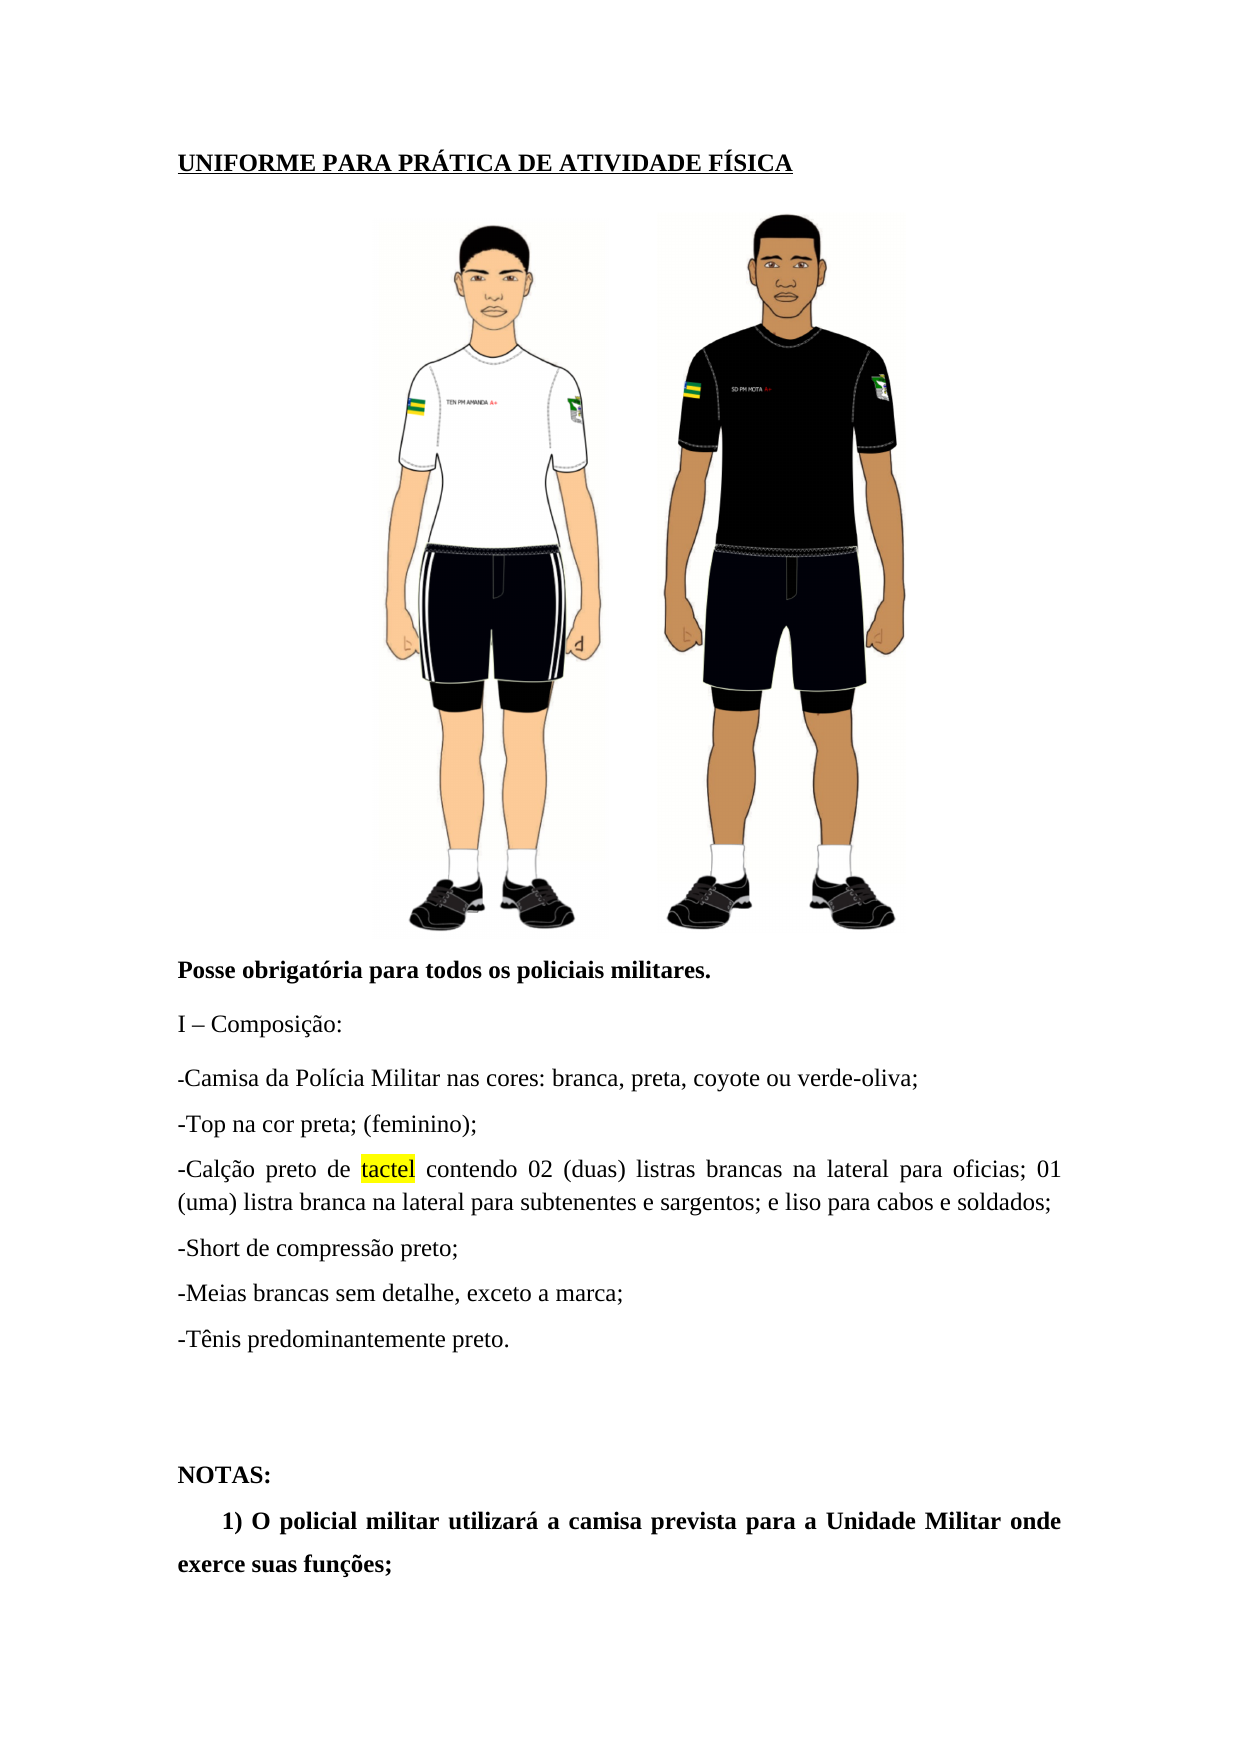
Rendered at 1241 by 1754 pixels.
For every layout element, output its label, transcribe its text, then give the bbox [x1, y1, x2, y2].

text I – Composição: [177, 1009, 1063, 1038]
text -Calção preto de tactel contendo 02 (duas) listras brancas na lateral para oficias; 01 (uma) listra branca na lateral para subtenentes e sargentos; e liso para cabos e soldados; [177, 1154, 1063, 1216]
text Posse obrigatória para todos os policiais militares. [177, 955, 1063, 984]
picture [373, 219, 609, 938]
text -Tênis predominantemente preto. [177, 1324, 1063, 1352]
text -Top na cor preta; (feminino); [177, 1109, 1063, 1137]
text -Meias brancas sem detalhe, exceto a marca; [177, 1278, 1063, 1307]
list O policial militar utilizará a camisa prevista para a Unidade Militar onde exerce suas funções; [177, 1506, 1063, 1578]
text -Camisa da Polícia Militar nas cores: branca, preta, coyote ou verde-oliva; [177, 1063, 1063, 1092]
text UNIFORME PARA PRÁTICA DE ATIVIDADE FÍSICA [177, 148, 1063, 176]
picture [657, 213, 907, 932]
text NOTAS: [177, 1460, 1063, 1489]
text -Short de compressão preto; [177, 1233, 1063, 1261]
